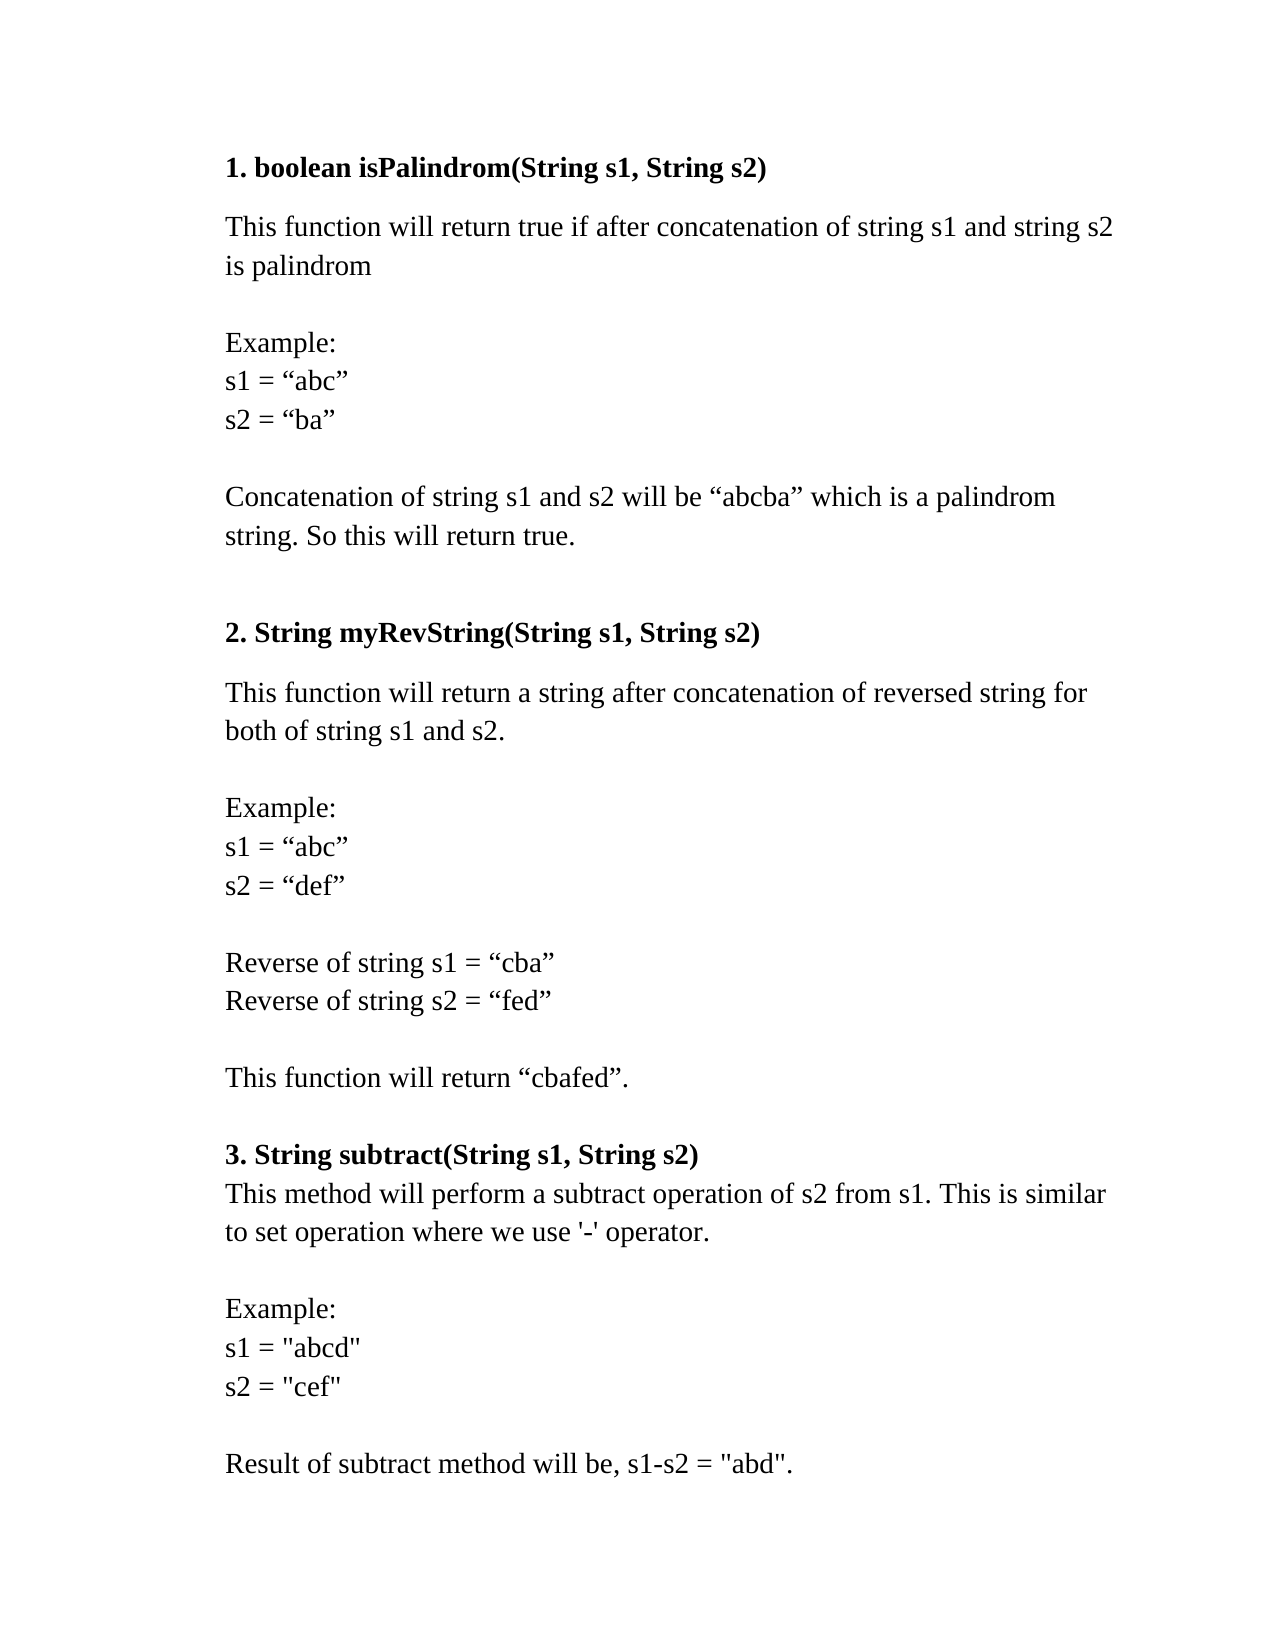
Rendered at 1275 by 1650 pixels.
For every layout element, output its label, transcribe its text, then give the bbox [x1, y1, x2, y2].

list 3. String subtract(String s1, String s2) [225, 1137, 1125, 1171]
list Example: [225, 1292, 1125, 1325]
list s1 = “abc” [225, 829, 1125, 863]
list This function will return a string after concatenation of reversed string for both of string s1 and s2. [225, 675, 1125, 747]
list s1 = “abc” [225, 363, 1125, 397]
list This method will perform a subtract operation of s2 from s1. This is similar to set operation where we use '-' operator. [225, 1176, 1125, 1248]
list s2 = "cef" [225, 1369, 1125, 1402]
list s2 = “ba” [225, 402, 1125, 436]
text 2. String myRevString(String s1, String s2) [187, 616, 1125, 649]
list Reverse of string s1 = “cba” [225, 945, 1125, 978]
list This function will return “cbafed”. [225, 1060, 1125, 1094]
list Result of subtract method will be, s1-s2 = "abd". [225, 1446, 1125, 1479]
list s2 = “def” [225, 868, 1125, 901]
list Example: [225, 325, 1125, 358]
list This function will return true if after concatenation of string s1 and string s2 is palindrom [225, 209, 1125, 281]
list s1 = "abcd" [225, 1330, 1125, 1364]
text 1. boolean isPalindrom(String s1, String s2) [187, 150, 1125, 183]
list Reverse of string s2 = “fed” [225, 983, 1125, 1017]
list Concatenation of string s1 and s2 will be “abcba” which is a palindrom string. So this will return true. [225, 479, 1125, 551]
list Example: [225, 791, 1125, 824]
